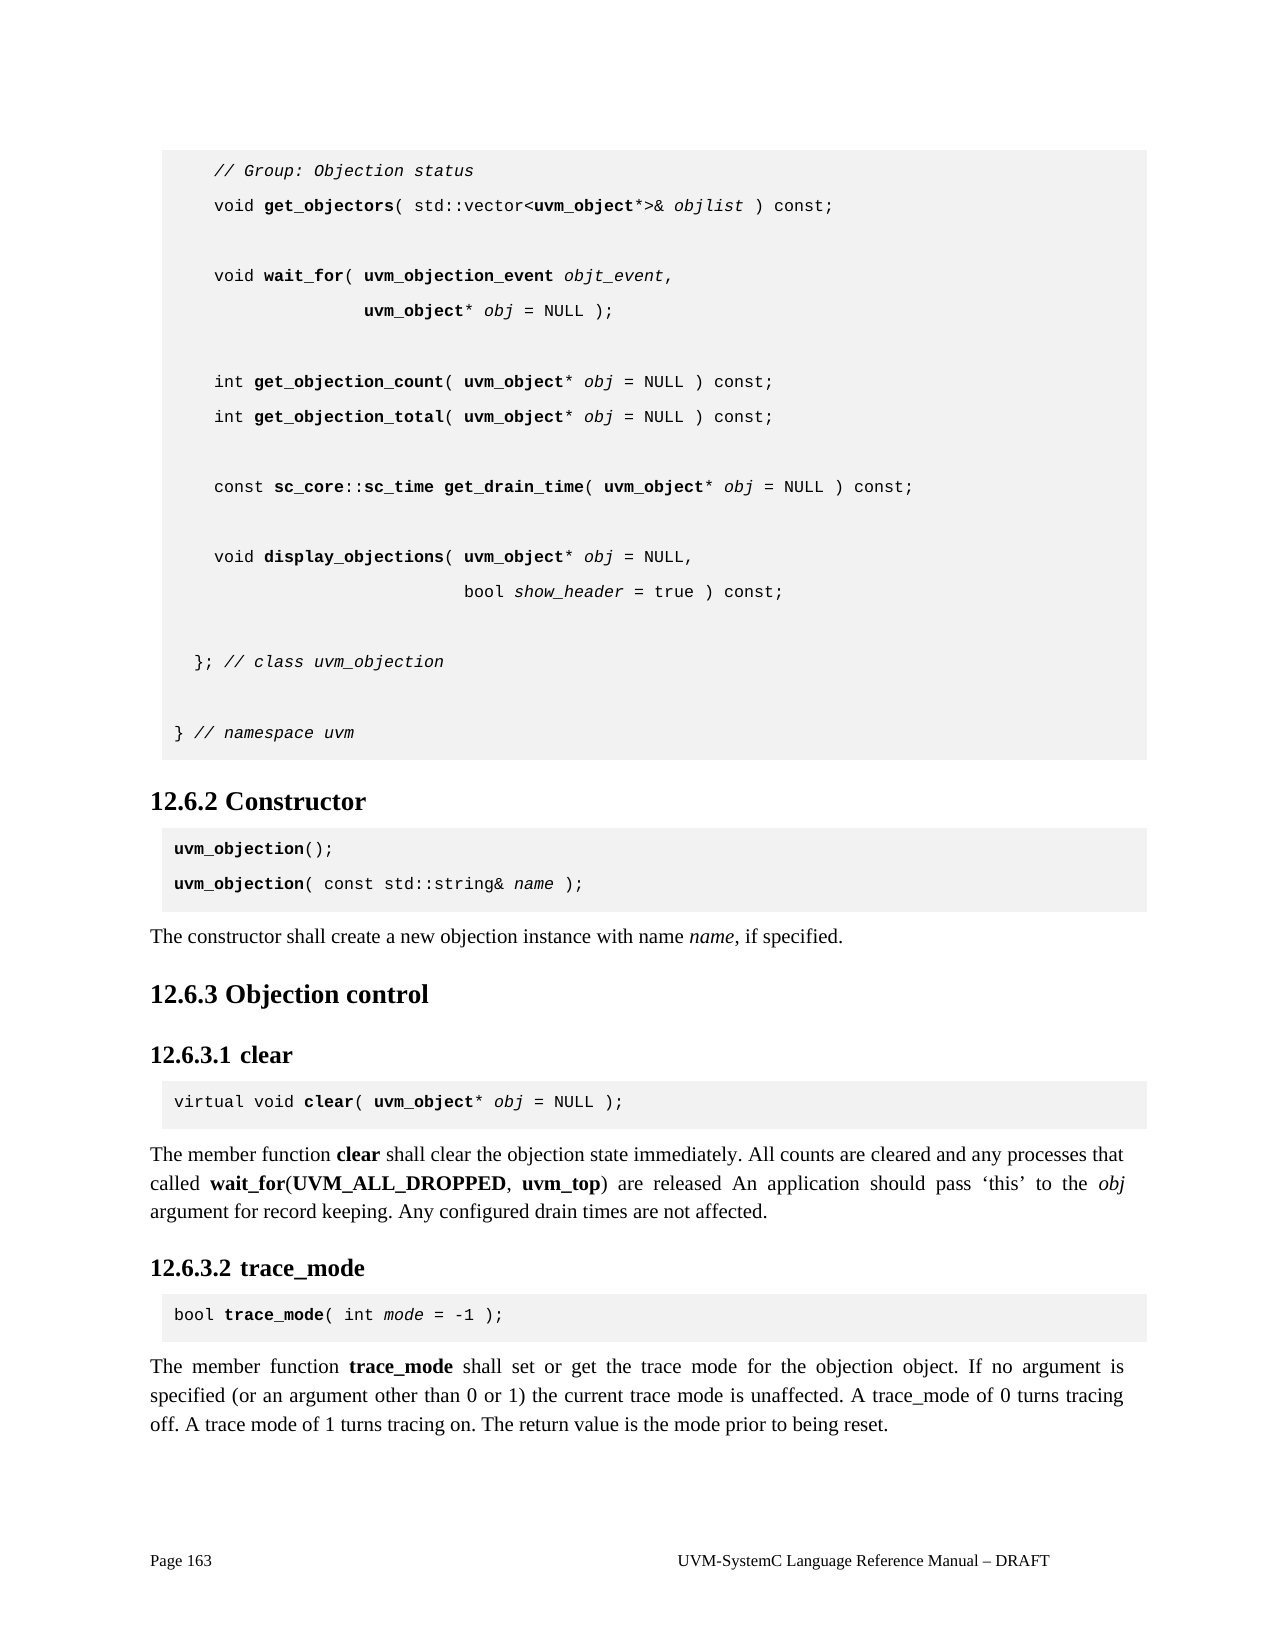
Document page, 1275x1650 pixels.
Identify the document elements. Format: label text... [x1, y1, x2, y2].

subtitle clear [150, 1040, 1125, 1069]
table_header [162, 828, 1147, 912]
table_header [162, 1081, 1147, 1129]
text The member function trace_mode shall set or get the trace mode for the objection object. If no argument is specified (or an argument other than 0 or 1) the current trace mode is unaffected. A trace_mode of 0 turns tracing off. A trace mode of 1 turns tracing on. The return value is the mode prior to being reset. [150, 1354, 1125, 1436]
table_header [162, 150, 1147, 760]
subtitle trace_mode [150, 1253, 1125, 1282]
text The member function clear shall clear the objection state immediately. All counts are cleared and any processes that called wait_for(UVM_ALL_DROPPED, uvm_top) are released An application should pass ‘this’ to the obj argument for record keeping. Any configured drain times are not affected. [150, 1142, 1125, 1223]
text The constructor shall create a new objection instance with name name, if specified. [150, 924, 1125, 948]
subtitle Constructor [150, 785, 1125, 816]
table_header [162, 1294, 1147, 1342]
subtitle Objection control [150, 978, 1125, 1009]
